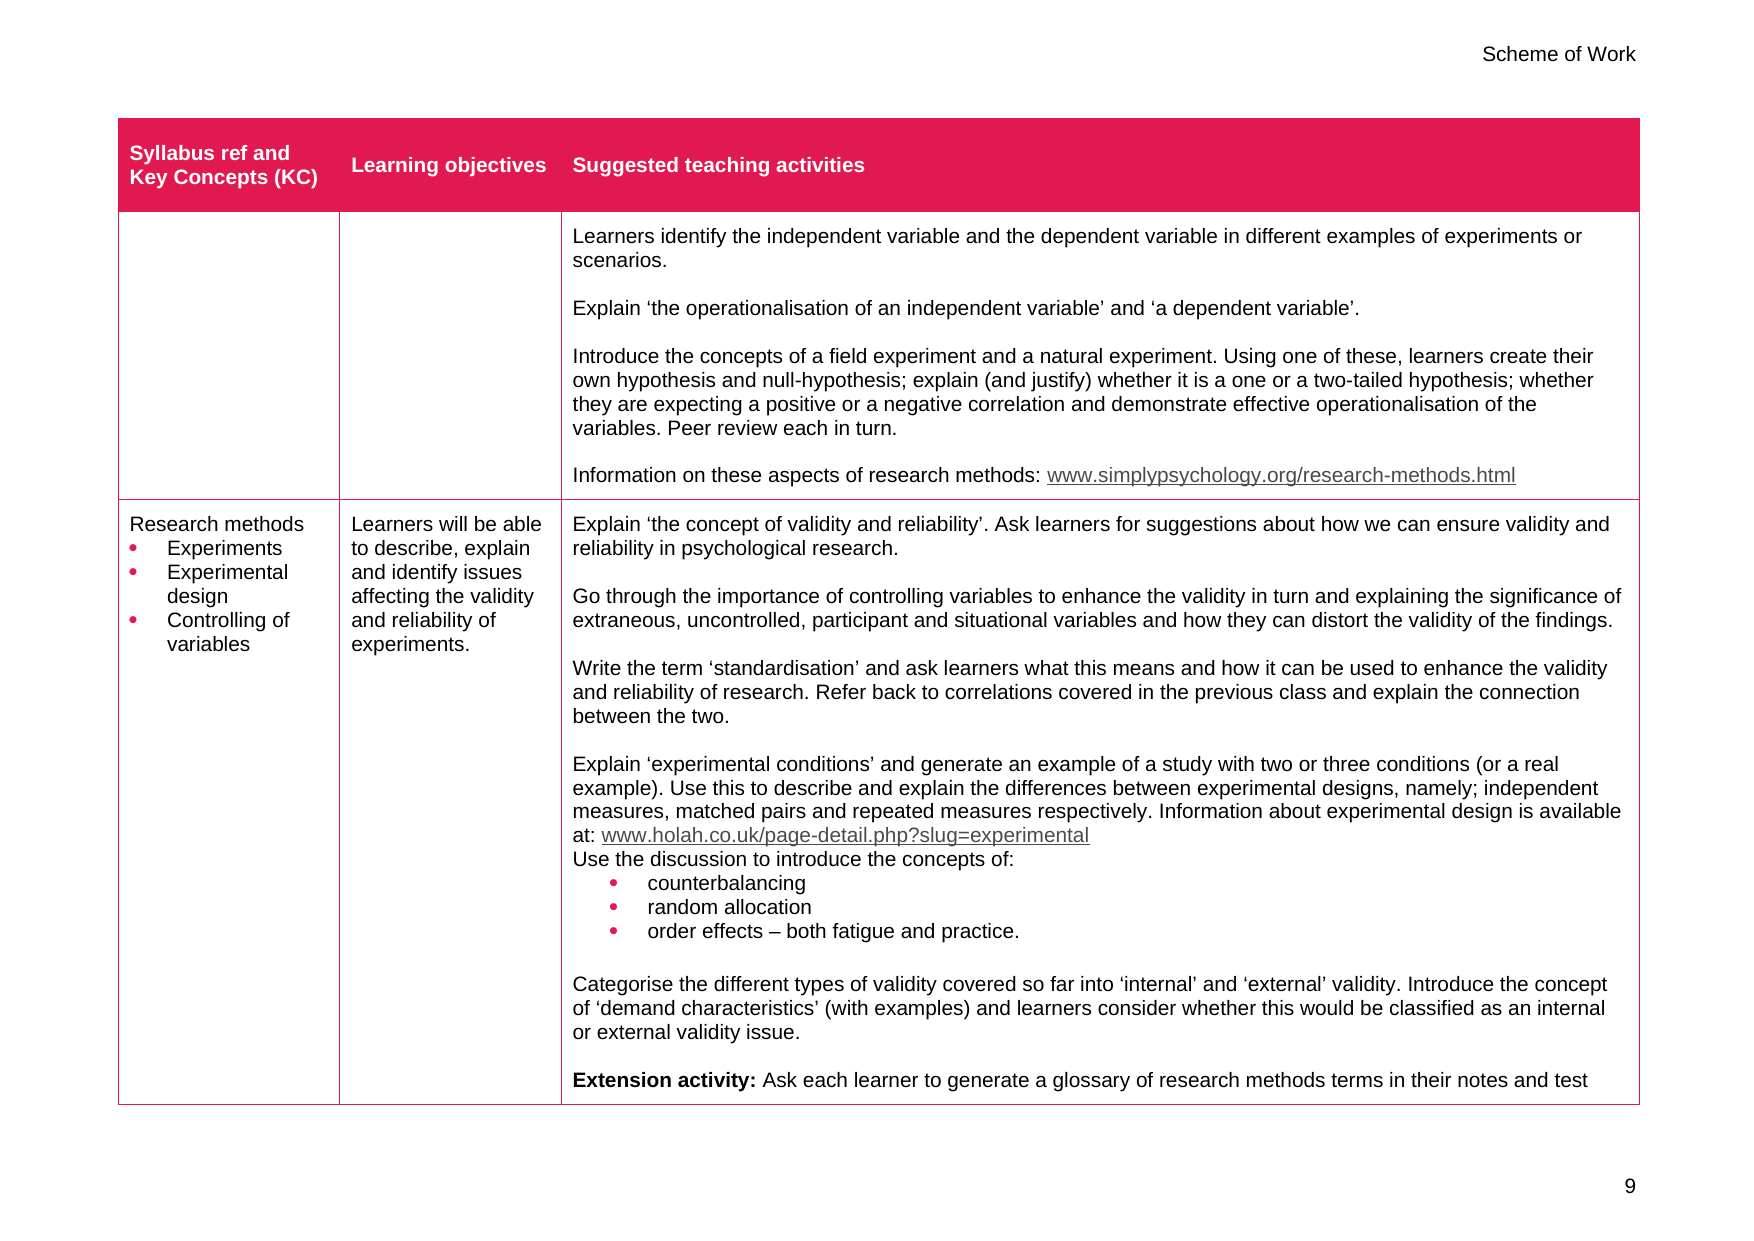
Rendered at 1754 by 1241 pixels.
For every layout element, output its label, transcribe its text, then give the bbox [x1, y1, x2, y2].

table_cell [119, 212, 339, 499]
table_header Syllabus ref and Key Concepts (KC) [119, 119, 339, 211]
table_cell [562, 212, 1639, 499]
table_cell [340, 212, 561, 499]
table_header Suggested teaching activities [562, 119, 1639, 211]
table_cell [340, 500, 561, 1104]
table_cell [562, 500, 1639, 1104]
table_header Learning objectives [340, 119, 561, 211]
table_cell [119, 500, 339, 1104]
